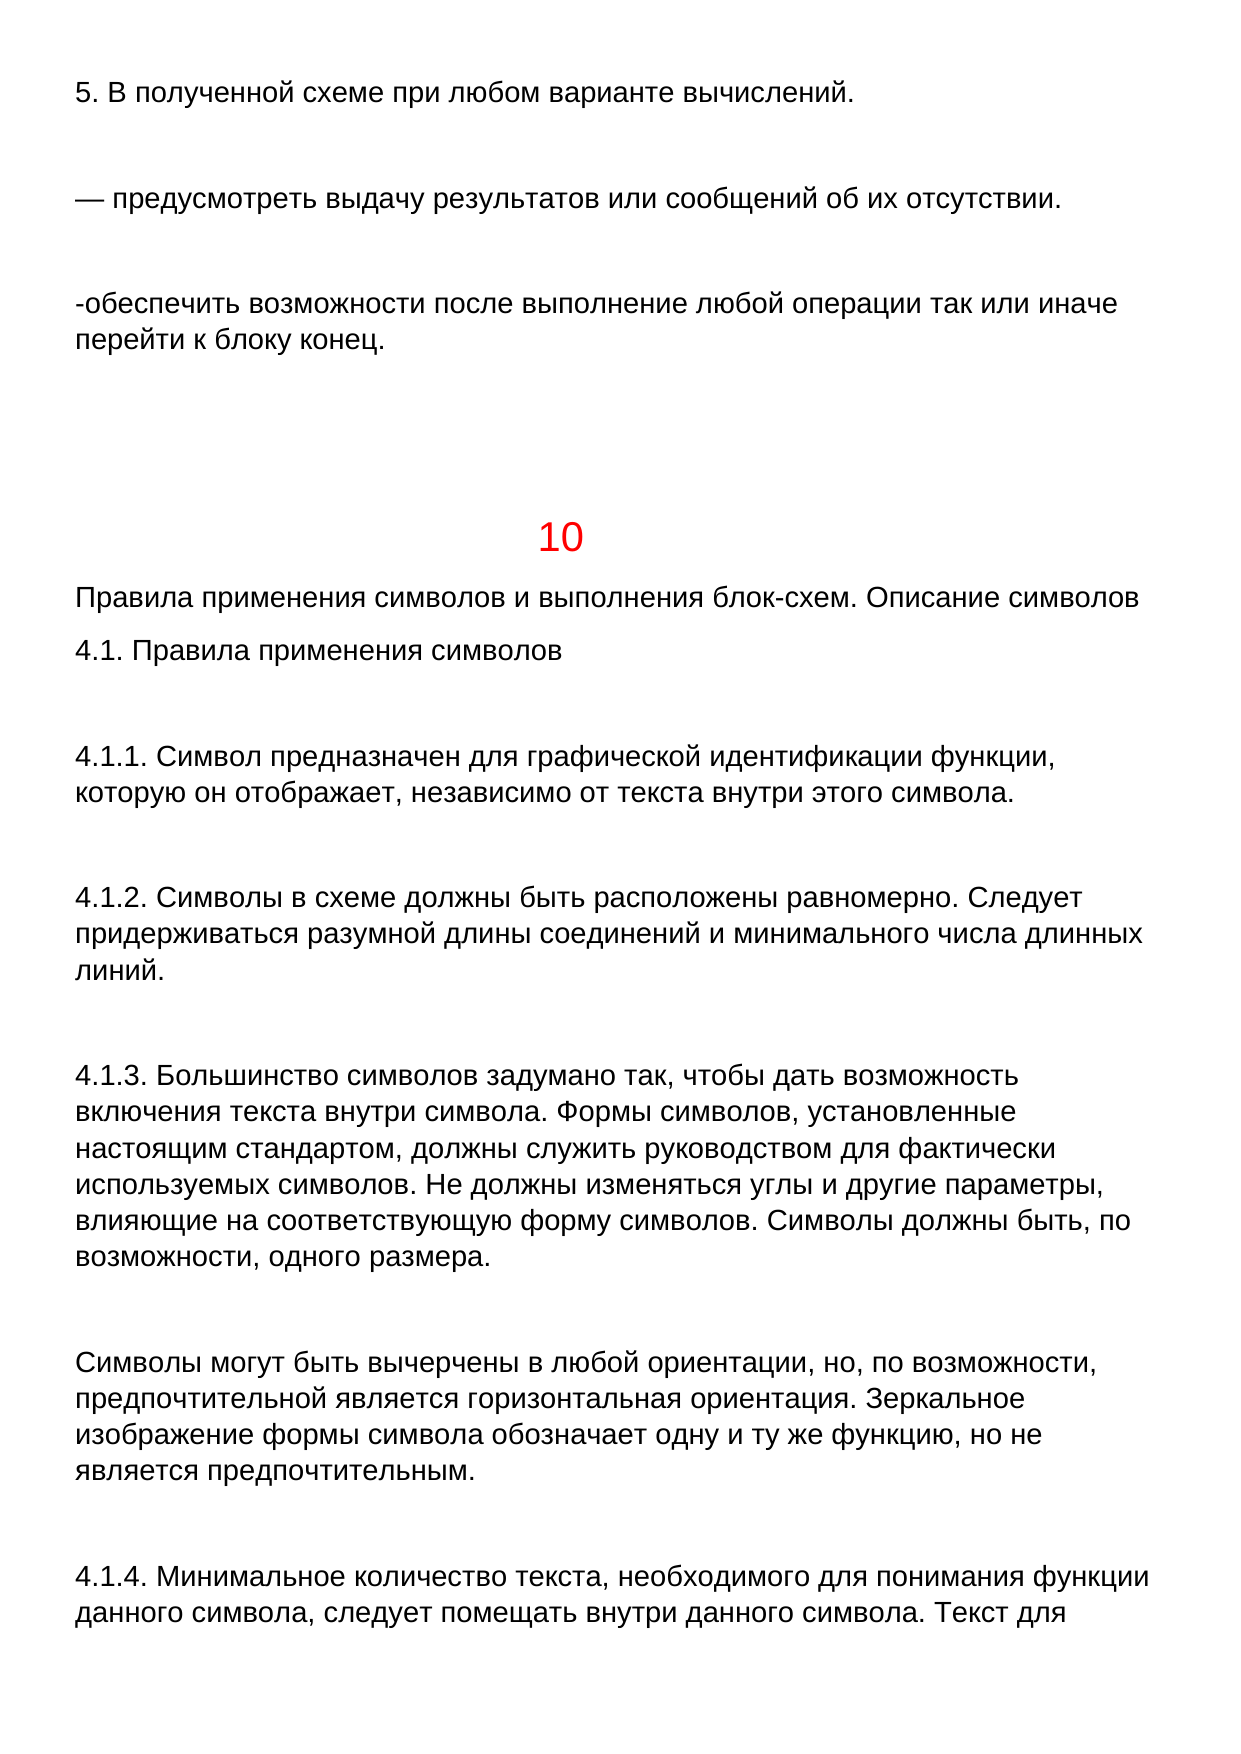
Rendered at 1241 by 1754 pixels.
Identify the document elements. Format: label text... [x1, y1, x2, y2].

text 4.1.3. Большинство символов задумано так, чтобы дать возможность включения текста внутри символа. Формы символов, установленные настоящим стандартом, должны служить руководством для фактически используемых символов. Не должны изменяться углы и другие параметры, влияющие на соответствующую форму символов. Символы должны быть, по возможности, одного размера. [75, 1058, 1165, 1273]
text 4.1. Правила применения символов [75, 633, 1165, 667]
text Символы могут быть вычерчены в любой ориентации, но, по возможности, предпочтительной является горизонтальная ориентация. Зеркальное изображение формы символа обозначает одну и ту же функцию, но не является предпочтительным. [75, 1345, 1165, 1487]
text — предусмотреть выдачу результатов или сообщений об их отсутствии. [75, 181, 1165, 214]
text 5. В полученной схеме при любом варианте вычислений. [75, 75, 1165, 108]
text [75, 1559, 1165, 1628]
text Правила применения символов и выполнения блок-схем. Описание символов [75, 580, 1165, 614]
text 10 [75, 512, 1165, 560]
text 4.1.2. Символы в схеме должны быть расположены равномерно. Следует придерживаться разумной длины соединений и минимального числа длинных линий. [75, 880, 1165, 986]
text -обеспечить возможности после выполнение любой операции так или иначе перейти к блоку конец. [75, 286, 1165, 356]
text 4.1.1. Символ предназначен для графической идентификации функции, которую он отображает, независимо от текста внутри этого символа. [75, 739, 1165, 808]
